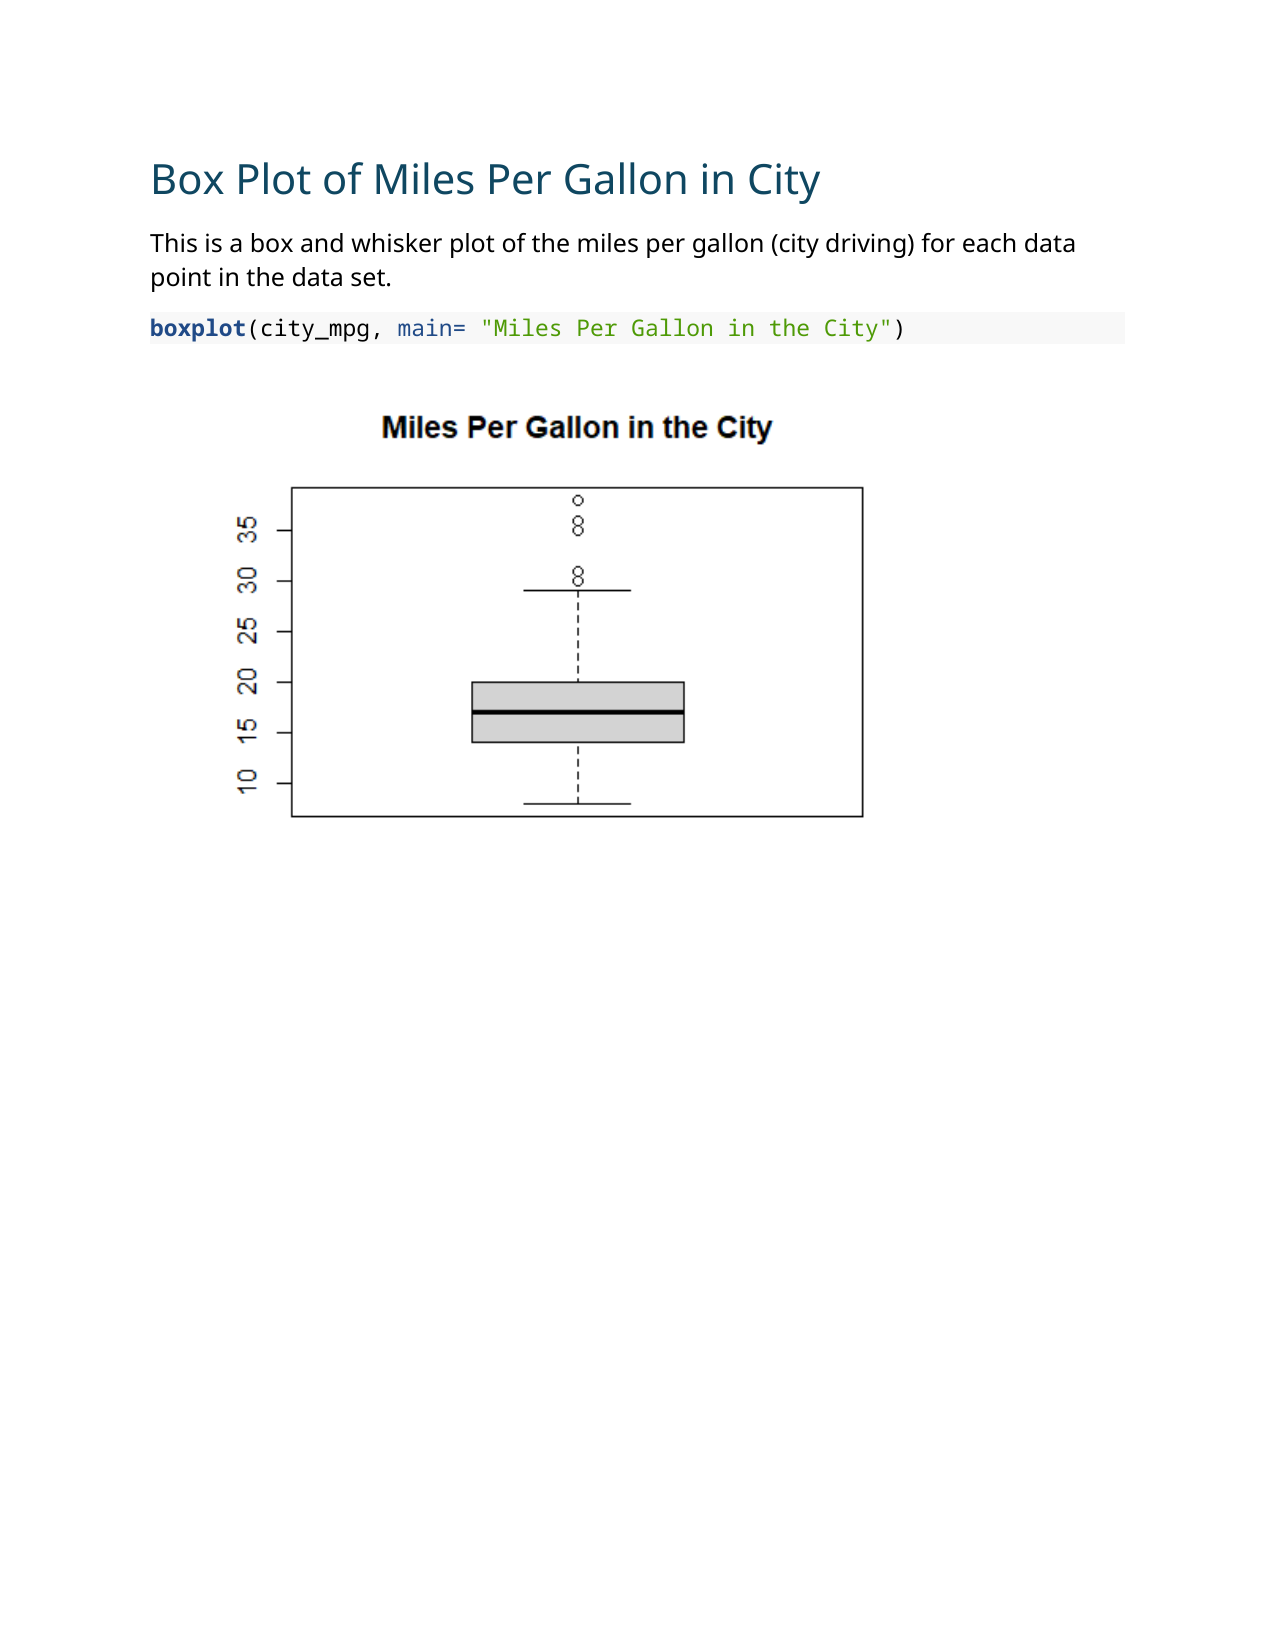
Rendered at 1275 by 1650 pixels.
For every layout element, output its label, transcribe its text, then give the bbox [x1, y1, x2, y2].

text boxplot(city_mpg, main= "Miles Per Gallon in the City") [150, 312, 1125, 344]
picture [168, 364, 927, 971]
text This is a box and whisker plot of the miles per gallon (city driving) for each data point in the data set. [150, 226, 1125, 294]
subtitle Box Plot of Miles Per Gallon in City [150, 150, 1125, 207]
